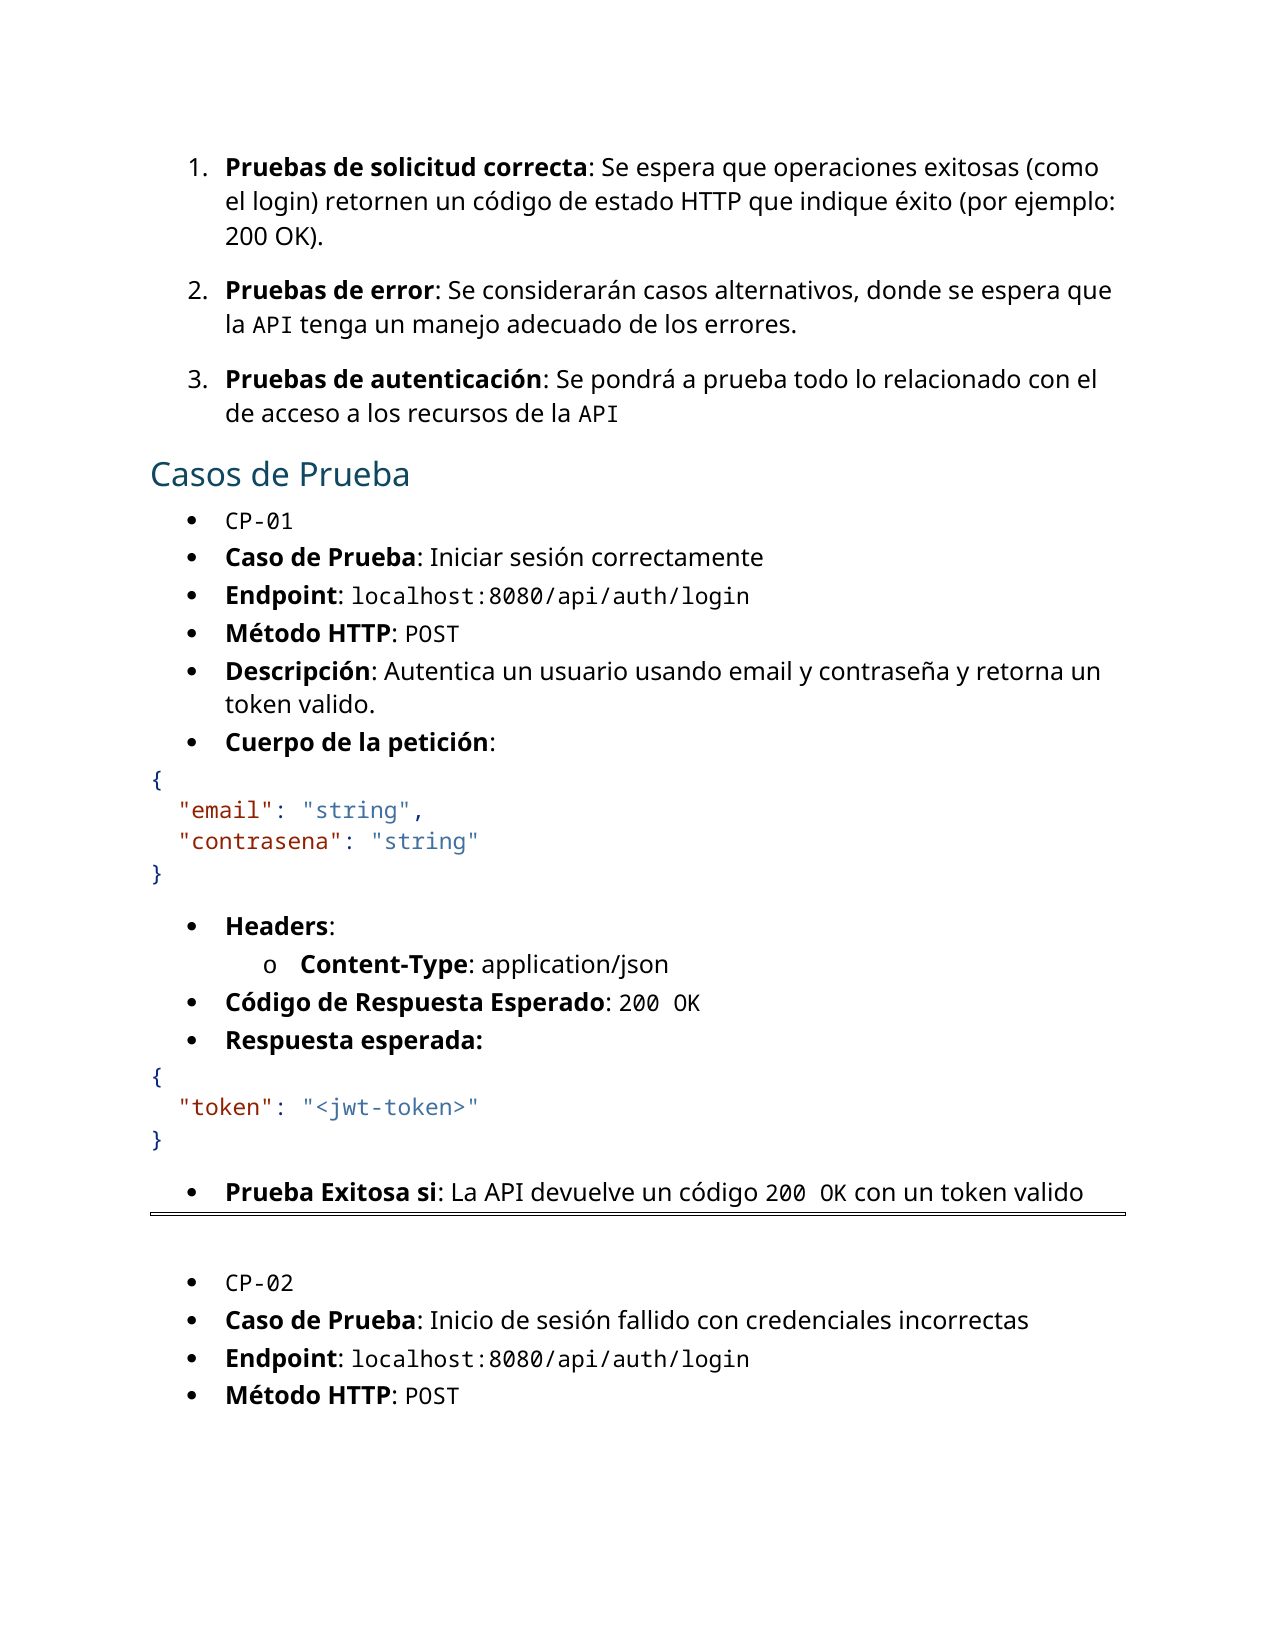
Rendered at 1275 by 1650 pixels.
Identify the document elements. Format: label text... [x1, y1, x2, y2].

list Prueba Exitosa si: La API devuelve un código 200 OK con un token valido [187, 1175, 1125, 1209]
list Headers: [187, 909, 1125, 943]
subtitle Casos de Prueba [150, 451, 1125, 496]
list Content-Type: application/json [262, 946, 1125, 981]
list Caso de Prueba: Iniciar sesión correctamente [187, 540, 1125, 574]
list Cuerpo de la petición: [187, 725, 1125, 759]
list Pruebas de autenticación: Se pondrá a prueba todo lo relacionado con el de acceso a los recursos de la API [187, 362, 1125, 430]
list Descripción: Autentica un usuario usando email y contraseña y retorna un token valido. [187, 653, 1125, 721]
list CP-01 [187, 505, 1125, 536]
list Respuesta esperada: [187, 1022, 1125, 1056]
list Método HTTP: POST [187, 1378, 1125, 1412]
list Método HTTP: POST [187, 615, 1125, 649]
text { "token": "<jwt-token>" } [150, 1060, 1125, 1154]
list Pruebas de solicitud correcta: Se espera que operaciones exitosas (como el login) retornen un código de estado HTTP que indique éxito (por ejemplo: 200 OK). [187, 150, 1125, 252]
list Endpoint: localhost:8080/api/auth/login [187, 577, 1125, 612]
list Código de Respuesta Esperado: 200 OK [187, 984, 1125, 1018]
text { "email": "string", "contrasena": "string" } [150, 763, 1125, 888]
list CP-02 [187, 1267, 1125, 1299]
list Caso de Prueba: Inicio de sesión fallido con credenciales incorrectas [187, 1302, 1125, 1336]
list Endpoint: localhost:8080/api/auth/login [187, 1340, 1125, 1374]
list Pruebas de error: Se considerarán casos alternativos, donde se espera que la API tenga un manejo adecuado de los errores. [187, 273, 1125, 341]
